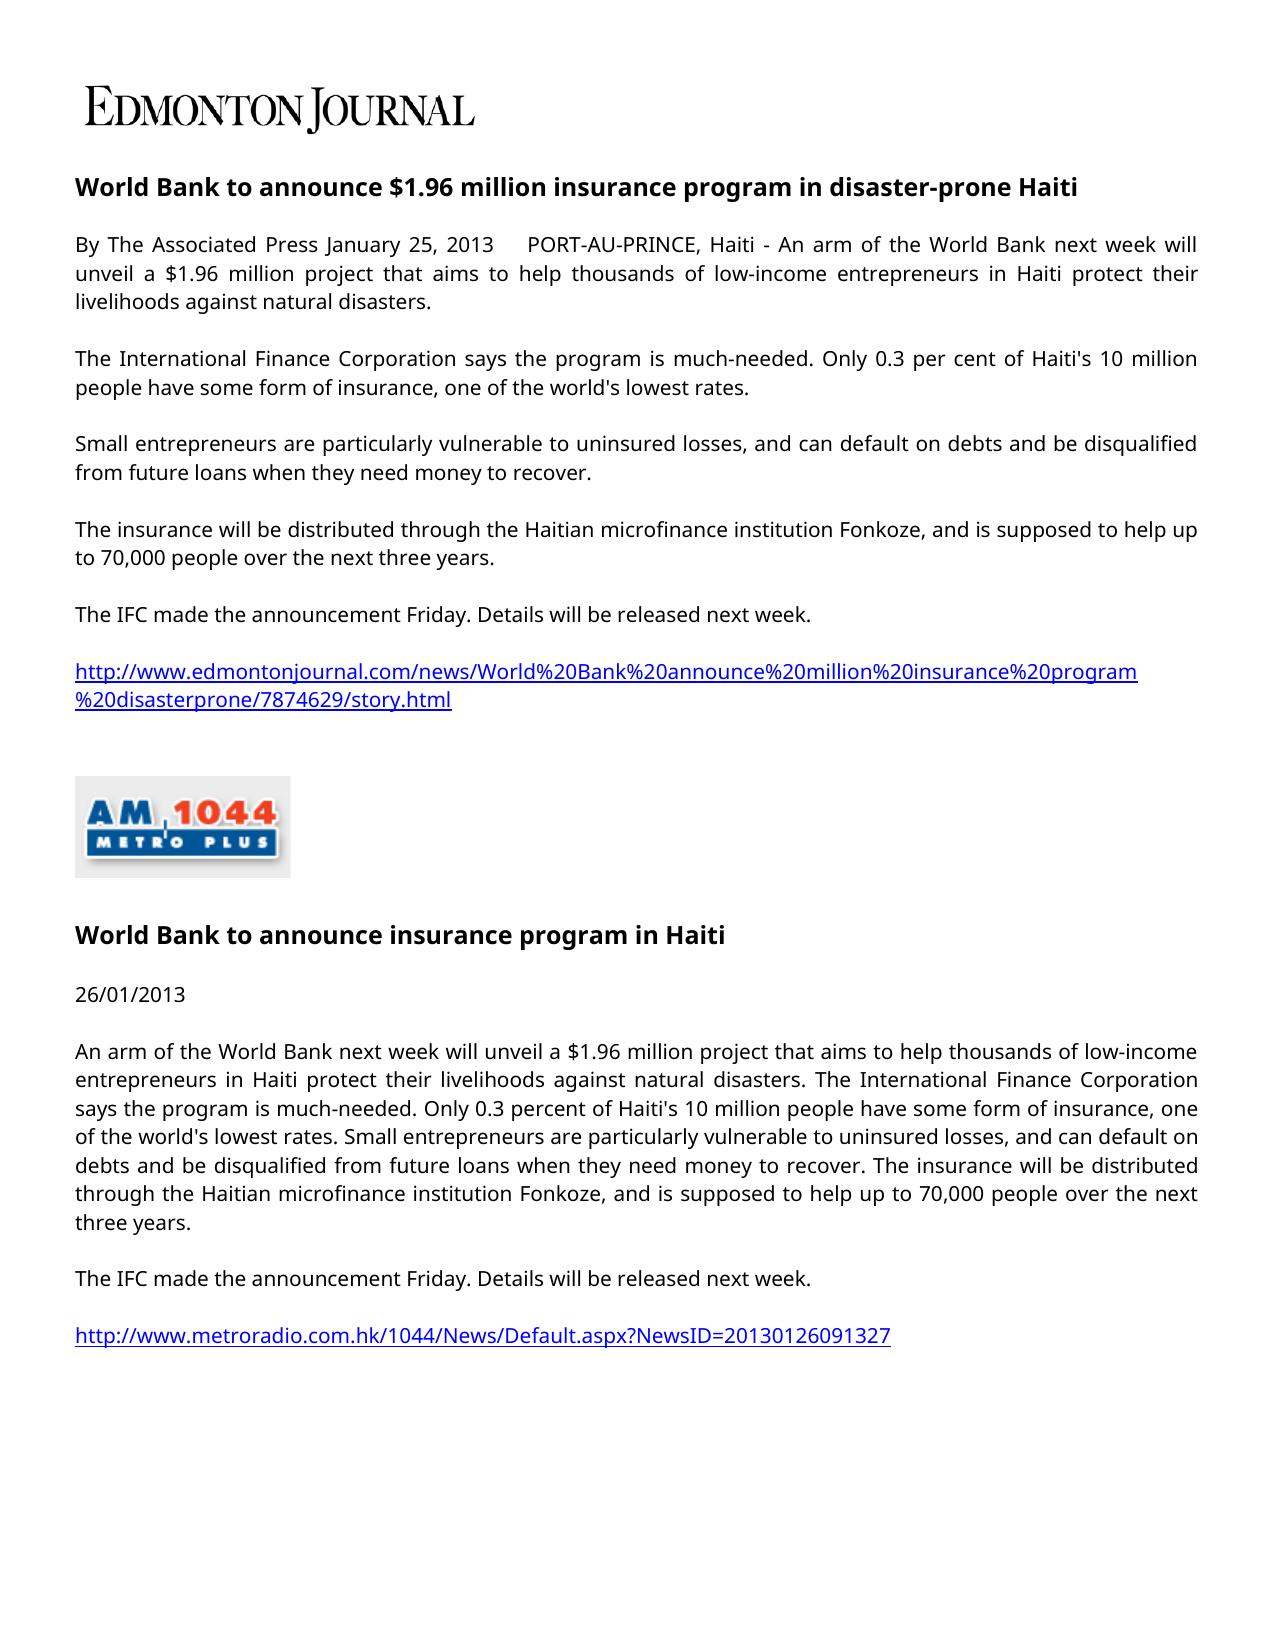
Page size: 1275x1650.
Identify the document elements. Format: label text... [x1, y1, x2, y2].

text World Bank to announce $1.96 million insurance program in disaster-prone Haiti [75, 170, 1200, 204]
picture [75, 75, 479, 142]
text 26/01/2013 [75, 980, 1200, 1008]
text An arm of the World Bank next week will unveil a $1.96 million project that aims to help thousands of low-income entrepreneurs in Haiti protect their livelihoods against natural disasters. The International Finance Corporation says the program is much-needed. Only 0.3 percent of Haiti's 10 million people have some form of insurance, one of the world's lowest rates. Small entrepreneurs are particularly vulnerable to uninsured losses, and can default on debts and be disqualified from future loans when they need money to recover. The insurance will be distributed through the Haitian microfinance institution Fonkoze, and is supposed to help up to 70,000 people over the next three years. [75, 1037, 1200, 1236]
text http://www.edmontonjournal.com/news/World%20Bank%20announce%20million%20insurance%20program%20disasterprone/7874629/story.html [75, 657, 1200, 714]
text The IFC made the announcement Friday. Details will be released next week. [75, 1264, 1200, 1293]
text By The Associated Press January 25, 2013 PORT-AU-PRINCE, Haiti - An arm of the World Bank next week will unveil a $1.96 million project that aims to help thousands of low-income entrepreneurs in Haiti protect their livelihoods against natural disasters. [75, 230, 1200, 316]
text World Bank to announce insurance program in Haiti [75, 918, 1200, 952]
picture [75, 776, 291, 878]
text http://www.metroradio.com.hk/1044/News/Default.aspx?NewsID=20130126091327 [75, 1321, 1200, 1350]
text The IFC made the announcement Friday. Details will be released next week. [75, 600, 1200, 628]
text The insurance will be distributed through the Haitian microfinance institution Fonkoze, and is supposed to help up to 70,000 people over the next three years. [75, 515, 1200, 572]
